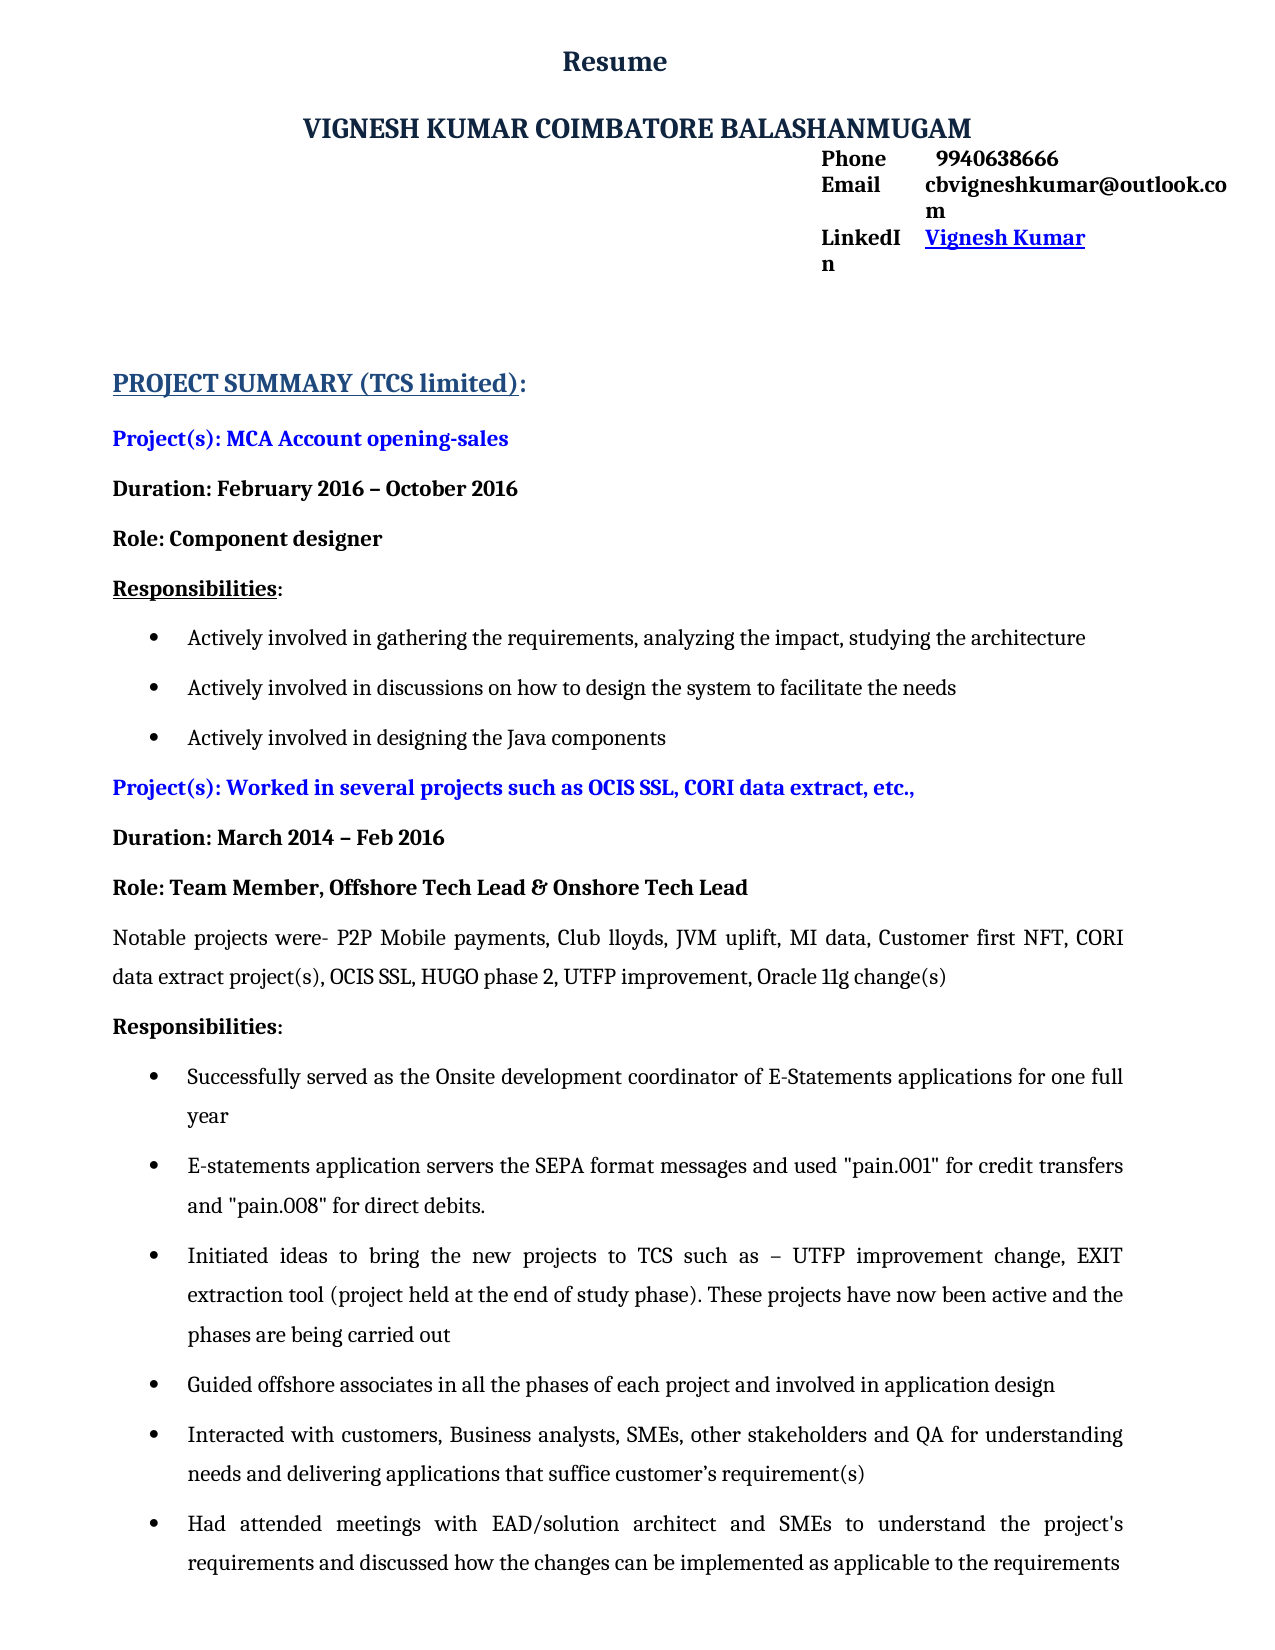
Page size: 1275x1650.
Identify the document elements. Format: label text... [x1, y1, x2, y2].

text Role: Component designer [112, 525, 1125, 552]
text PROJECT SUMMARY (TCS limited): [112, 368, 1125, 400]
list Successfully served as the Onsite development coordinator of E-Statements applications for one full year [150, 1064, 1125, 1130]
list Actively involved in gathering the requirements, analyzing the impact, studying the architecture [150, 625, 1125, 652]
text Duration: February 2016 – October 2016 [112, 476, 1125, 502]
list Actively involved in designing the Java components [150, 725, 1125, 751]
list E-statements application servers the SEPA format messages and used "pain.001" for credit transfers and "pain.008" for direct debits. [150, 1153, 1125, 1219]
text Responsibilities: [112, 575, 1125, 602]
text Project(s): MCA Account opening-sales [112, 426, 1125, 452]
text Notable projects were- P2P Mobile payments, Club lloyds, JVM uplift, MI data, Customer first NFT, CORI data extract project(s), OCIS SSL, HUGO phase 2, UTFP improvement, Oracle 11g change(s) [112, 924, 1125, 990]
list Initiated ideas to bring the new projects to TCS such as – UTFP improvement change, EXIT extraction tool (project held at the end of study phase). These projects have now been active and the phases are being carried out [150, 1243, 1125, 1348]
text Responsibilities: [112, 1014, 1125, 1040]
text Project(s): Worked in several projects such as OCIS SSL, CORI data extract, etc., [112, 775, 1125, 801]
list Interacted with customers, Business analysts, SMEs, other stakeholders and QA for understanding needs and delivering applications that suffice customer’s requirement(s) [150, 1421, 1125, 1487]
list Guided offshore associates in all the phases of each project and involved in application design [150, 1371, 1125, 1398]
list Actively involved in discussions on how to design the system to facilitate the needs [150, 675, 1125, 701]
text Duration: March 2014 – Feb 2016 [112, 825, 1125, 851]
list Had attended meetings with EAD/solution architect and SMEs to understand the project's requirements and discussed how the changes can be implemented as applicable to the requirements [150, 1511, 1125, 1577]
text Role: Team Member, Offshore Tech Lead & Onshore Tech Lead [112, 875, 1125, 901]
